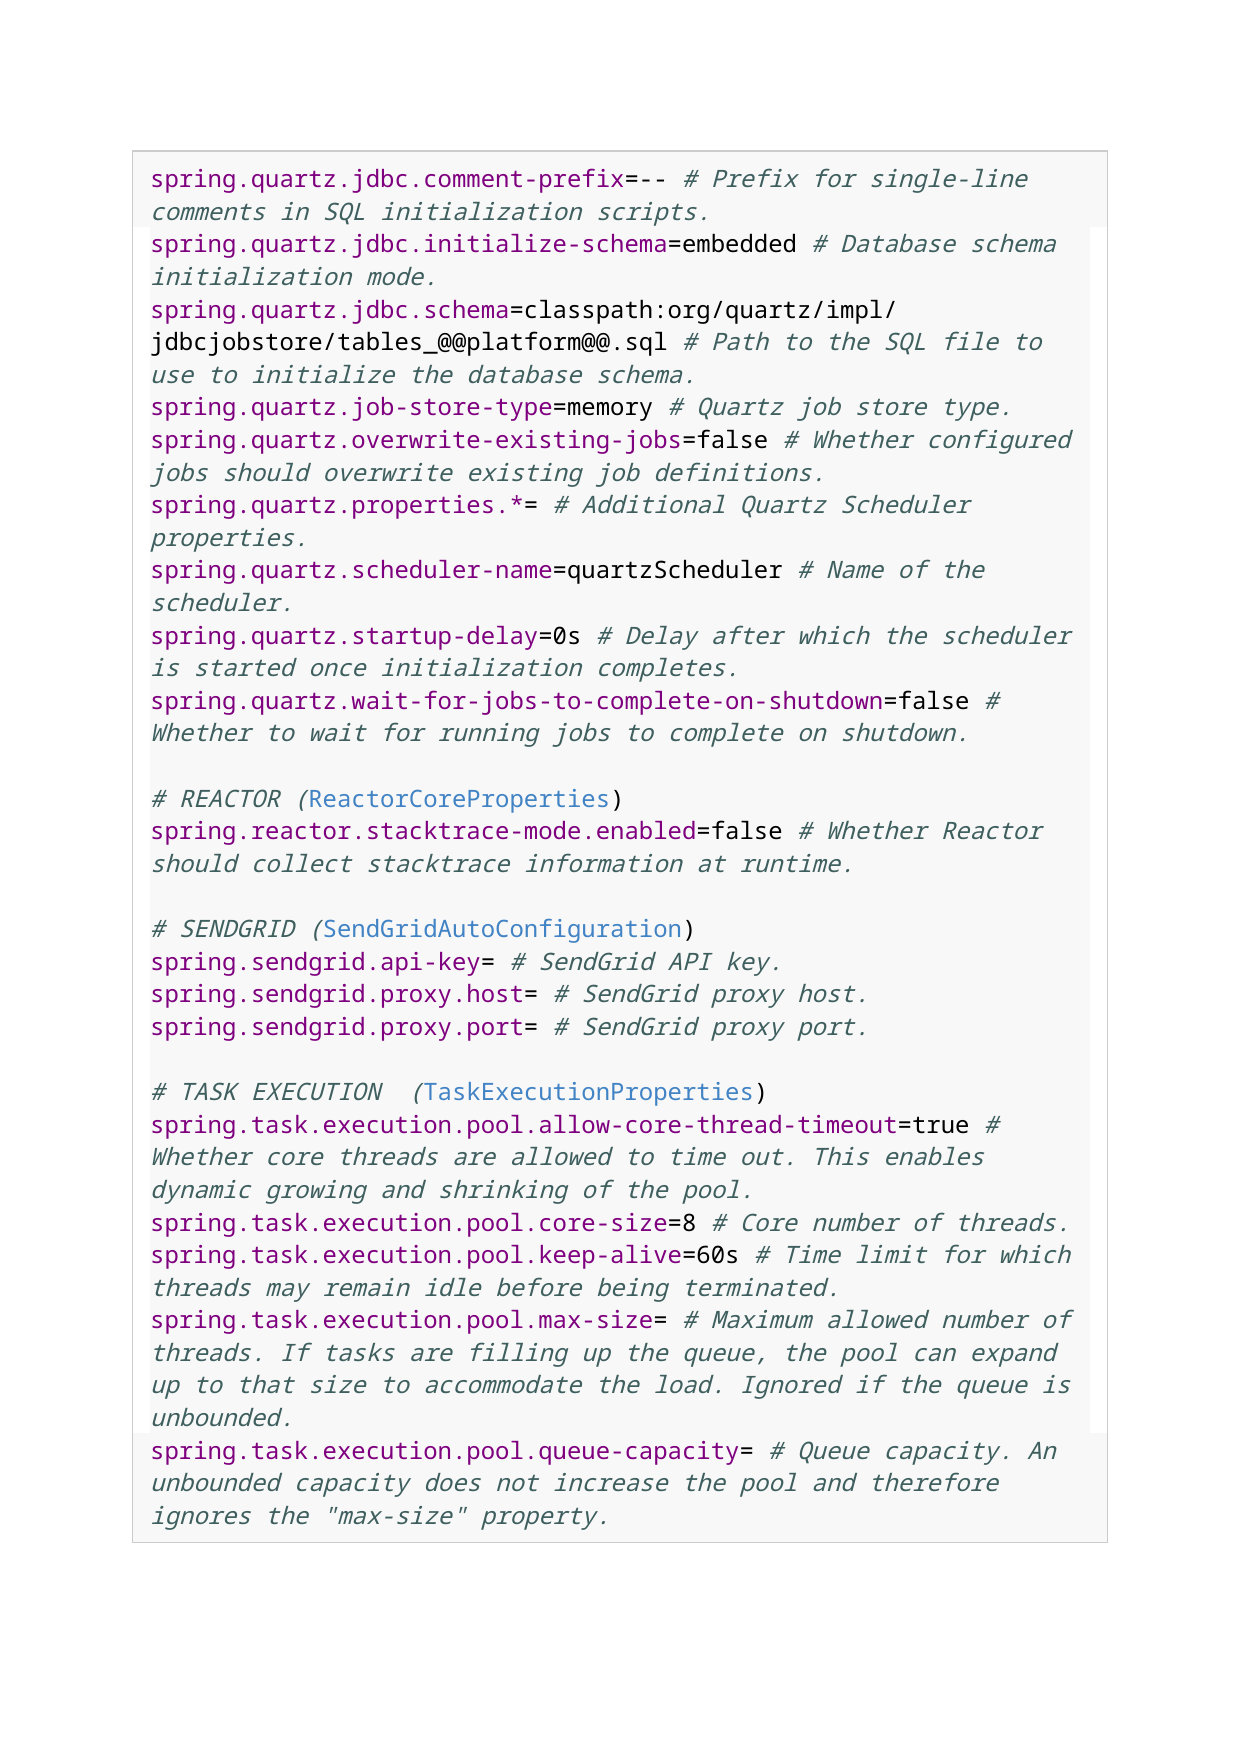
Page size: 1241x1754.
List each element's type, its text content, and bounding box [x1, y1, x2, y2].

text # TASK EXECUTION (TaskExecutionProperties) [150, 1075, 1090, 1107]
text spring.task.execution.pool.queue-capacity= # Queue capacity. An unbounded capacity does not increase the pool and therefore ignores the "max-size" property. [133, 1422, 1107, 1542]
text spring.quartz.jdbc.initialize-schema=embedded # Database schema initialization mode. [150, 227, 1090, 292]
text spring.task.execution.pool.allow-core-thread-timeout=true # Whether core threads are allowed to time out. This enables dynamic growing and shrinking of the pool. [150, 1107, 1090, 1205]
text spring.sendgrid.proxy.host= # SendGrid proxy host. [150, 977, 1090, 1010]
text # REACTOR (ReactorCoreProperties) [150, 781, 1090, 814]
text spring.quartz.properties.*= # Additional Quartz Scheduler properties. [150, 488, 1090, 553]
text spring.quartz.jdbc.comment-prefix=-- # Prefix for single-line comments in SQL initialization scripts. [133, 152, 1107, 227]
text spring.task.execution.pool.core-size=8 # Core number of threads. [150, 1205, 1090, 1238]
text spring.task.execution.pool.max-size= # Maximum allowed number of threads. If tasks are filling up the queue, the pool can expand up to that size to accommodate the load. Ignored if the queue is unbounded. [150, 1303, 1090, 1422]
text # SENDGRID (SendGridAutoConfiguration) [150, 912, 1090, 944]
text spring.sendgrid.proxy.port= # SendGrid proxy port. [150, 1010, 1090, 1042]
text spring.quartz.startup-delay=0s # Delay after which the scheduler is started once initialization completes. [150, 618, 1090, 684]
text spring.quartz.scheduler-name=quartzScheduler # Name of the scheduler. [150, 553, 1090, 618]
text spring.quartz.job-store-type=memory # Quartz job store type. [150, 390, 1090, 423]
text spring.quartz.jdbc.schema=classpath:org/quartz/impl/jdbcjobstore/tables_@@platform@@.sql # Path to the SQL file to use to initialize the database schema. [150, 292, 1090, 390]
text spring.quartz.wait-for-jobs-to-complete-on-shutdown=false # Whether to wait for running jobs to complete on shutdown. [150, 684, 1090, 749]
text spring.sendgrid.api-key= # SendGrid API key. [150, 944, 1090, 977]
text spring.task.execution.pool.keep-alive=60s # Time limit for which threads may remain idle before being terminated. [150, 1238, 1090, 1303]
text spring.quartz.overwrite-existing-jobs=false # Whether configured jobs should overwrite existing job definitions. [150, 423, 1090, 488]
text spring.reactor.stacktrace-mode.enabled=false # Whether Reactor should collect stacktrace information at runtime. [150, 814, 1090, 879]
